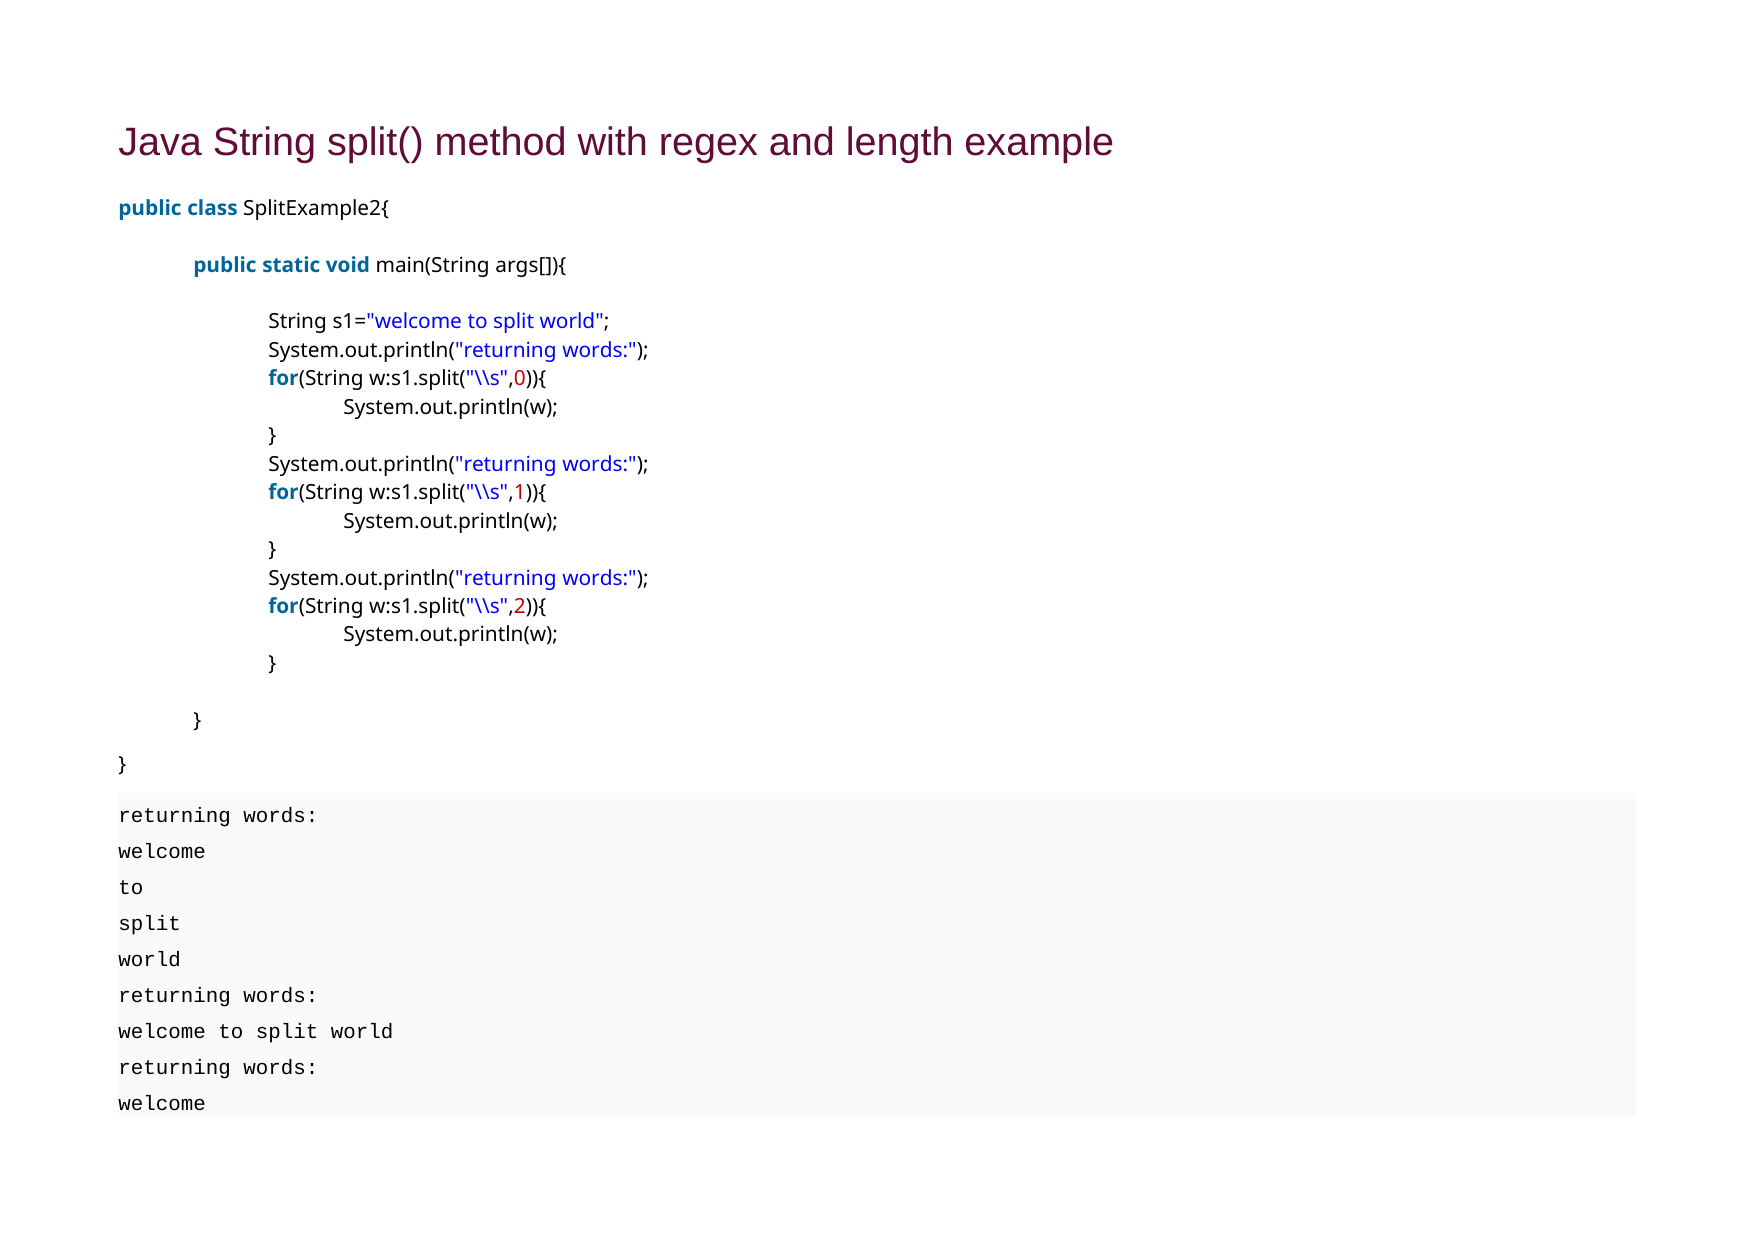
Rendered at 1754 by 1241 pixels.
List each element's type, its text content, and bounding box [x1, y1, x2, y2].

text returning words: [118, 1044, 1636, 1080]
text String s1="welcome to split world"; [193, 307, 1636, 335]
text public class SplitExample2{ [118, 193, 1636, 221]
text welcome to split world [118, 1008, 1636, 1044]
text to [118, 865, 1636, 901]
text } [193, 648, 1636, 676]
text for(String w:s1.split("\\s",1)){ [193, 477, 1636, 506]
text System.out.println(w); [268, 392, 1636, 420]
text System.out.println(w); [268, 506, 1636, 534]
text returning words: [118, 973, 1636, 1008]
text world [118, 937, 1636, 973]
text } [118, 705, 1636, 733]
text System.out.println("returning words:"); [193, 563, 1636, 591]
text } [193, 534, 1636, 563]
text public static void main(String args[]){ [118, 250, 1636, 278]
text } [193, 420, 1636, 449]
text Java String split() method with regex and length example [118, 118, 1636, 164]
text System.out.println("returning words:"); [193, 335, 1636, 363]
text split [118, 901, 1636, 937]
text returning words: [118, 793, 1636, 829]
text welcome [118, 829, 1636, 865]
text for(String w:s1.split("\\s",0)){ [193, 363, 1636, 392]
text System.out.println("returning words:"); [193, 449, 1636, 477]
text System.out.println(w); [268, 619, 1636, 648]
text welcome [118, 1080, 1636, 1116]
text } [118, 749, 1636, 777]
text for(String w:s1.split("\\s",2)){ [193, 591, 1636, 619]
